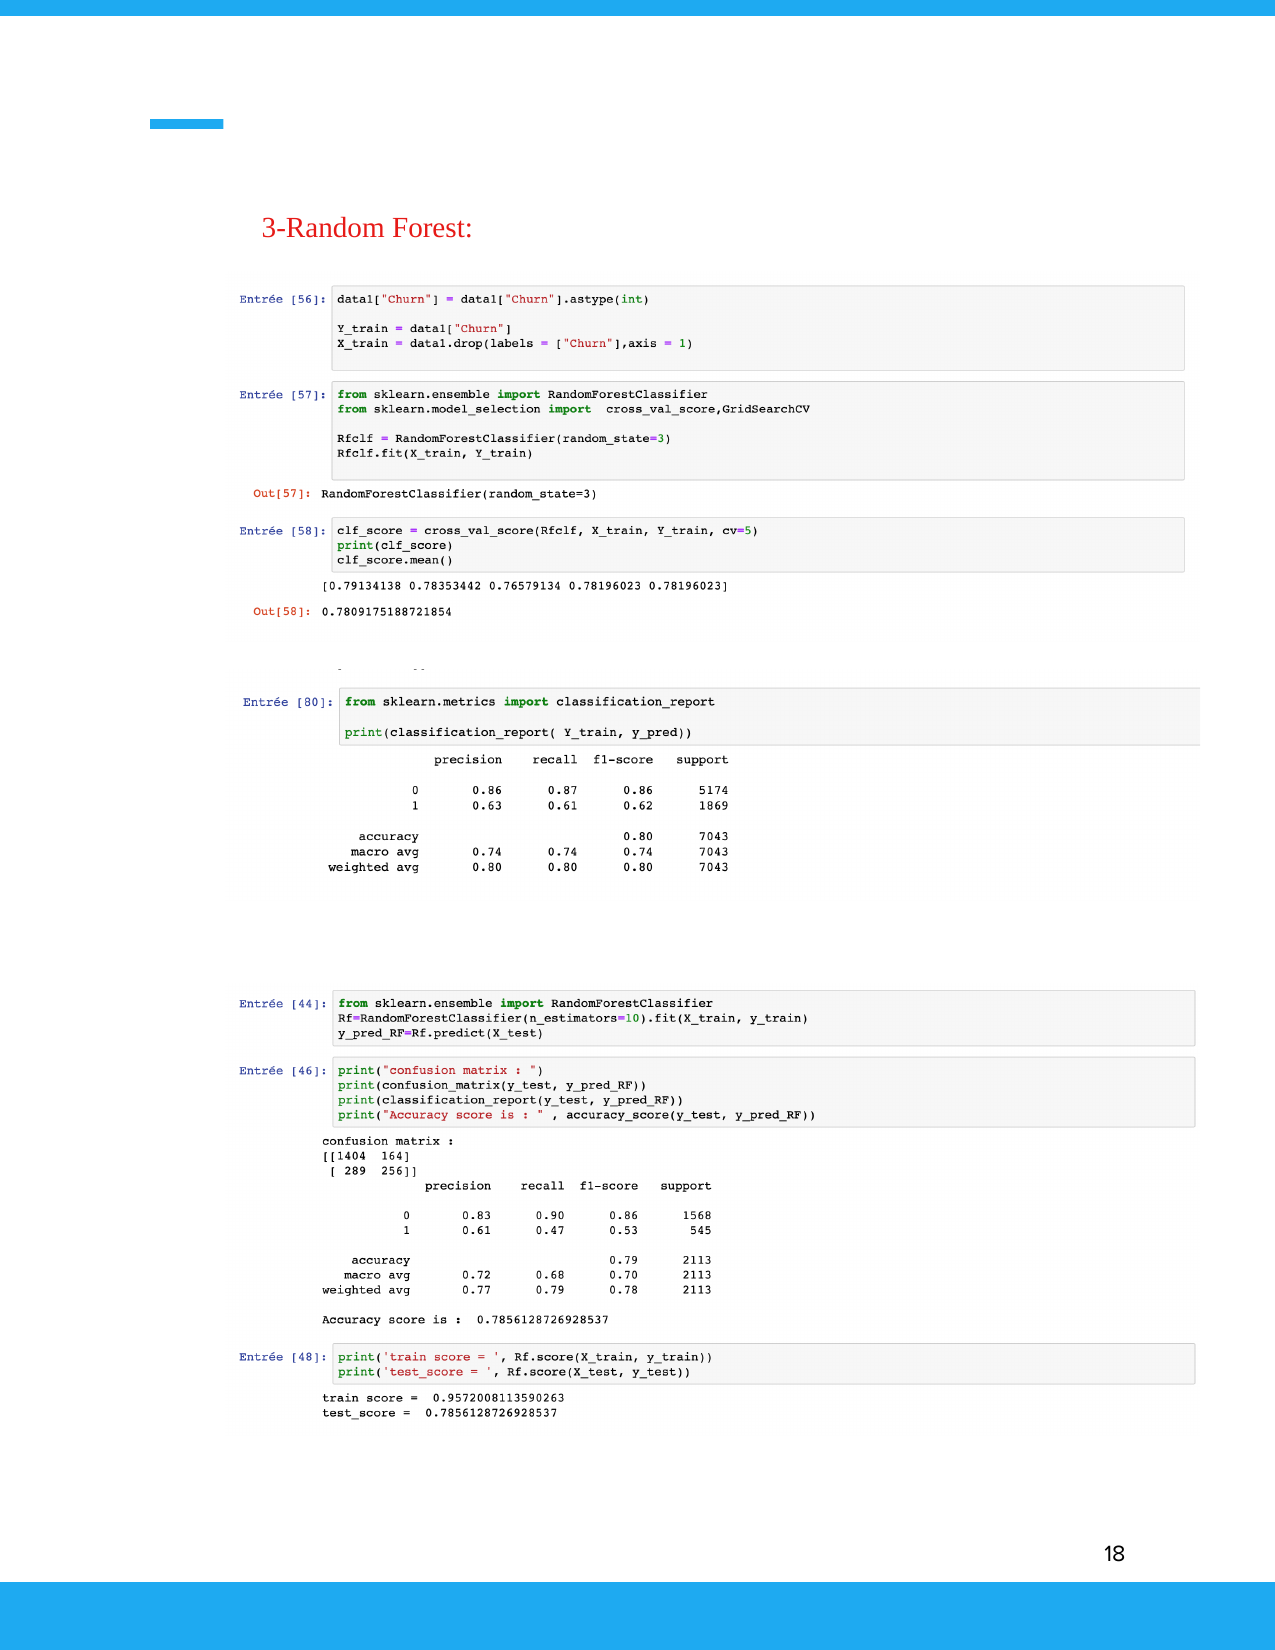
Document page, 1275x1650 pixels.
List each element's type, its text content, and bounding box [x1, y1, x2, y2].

picture [0, 1582, 1275, 1650]
picture [0, 0, 1275, 16]
picture [225, 669, 1200, 901]
subtitle 3-Random Forest: [225, 210, 1125, 243]
picture [150, 119, 224, 129]
picture [225, 271, 1200, 642]
picture [225, 983, 1200, 1436]
